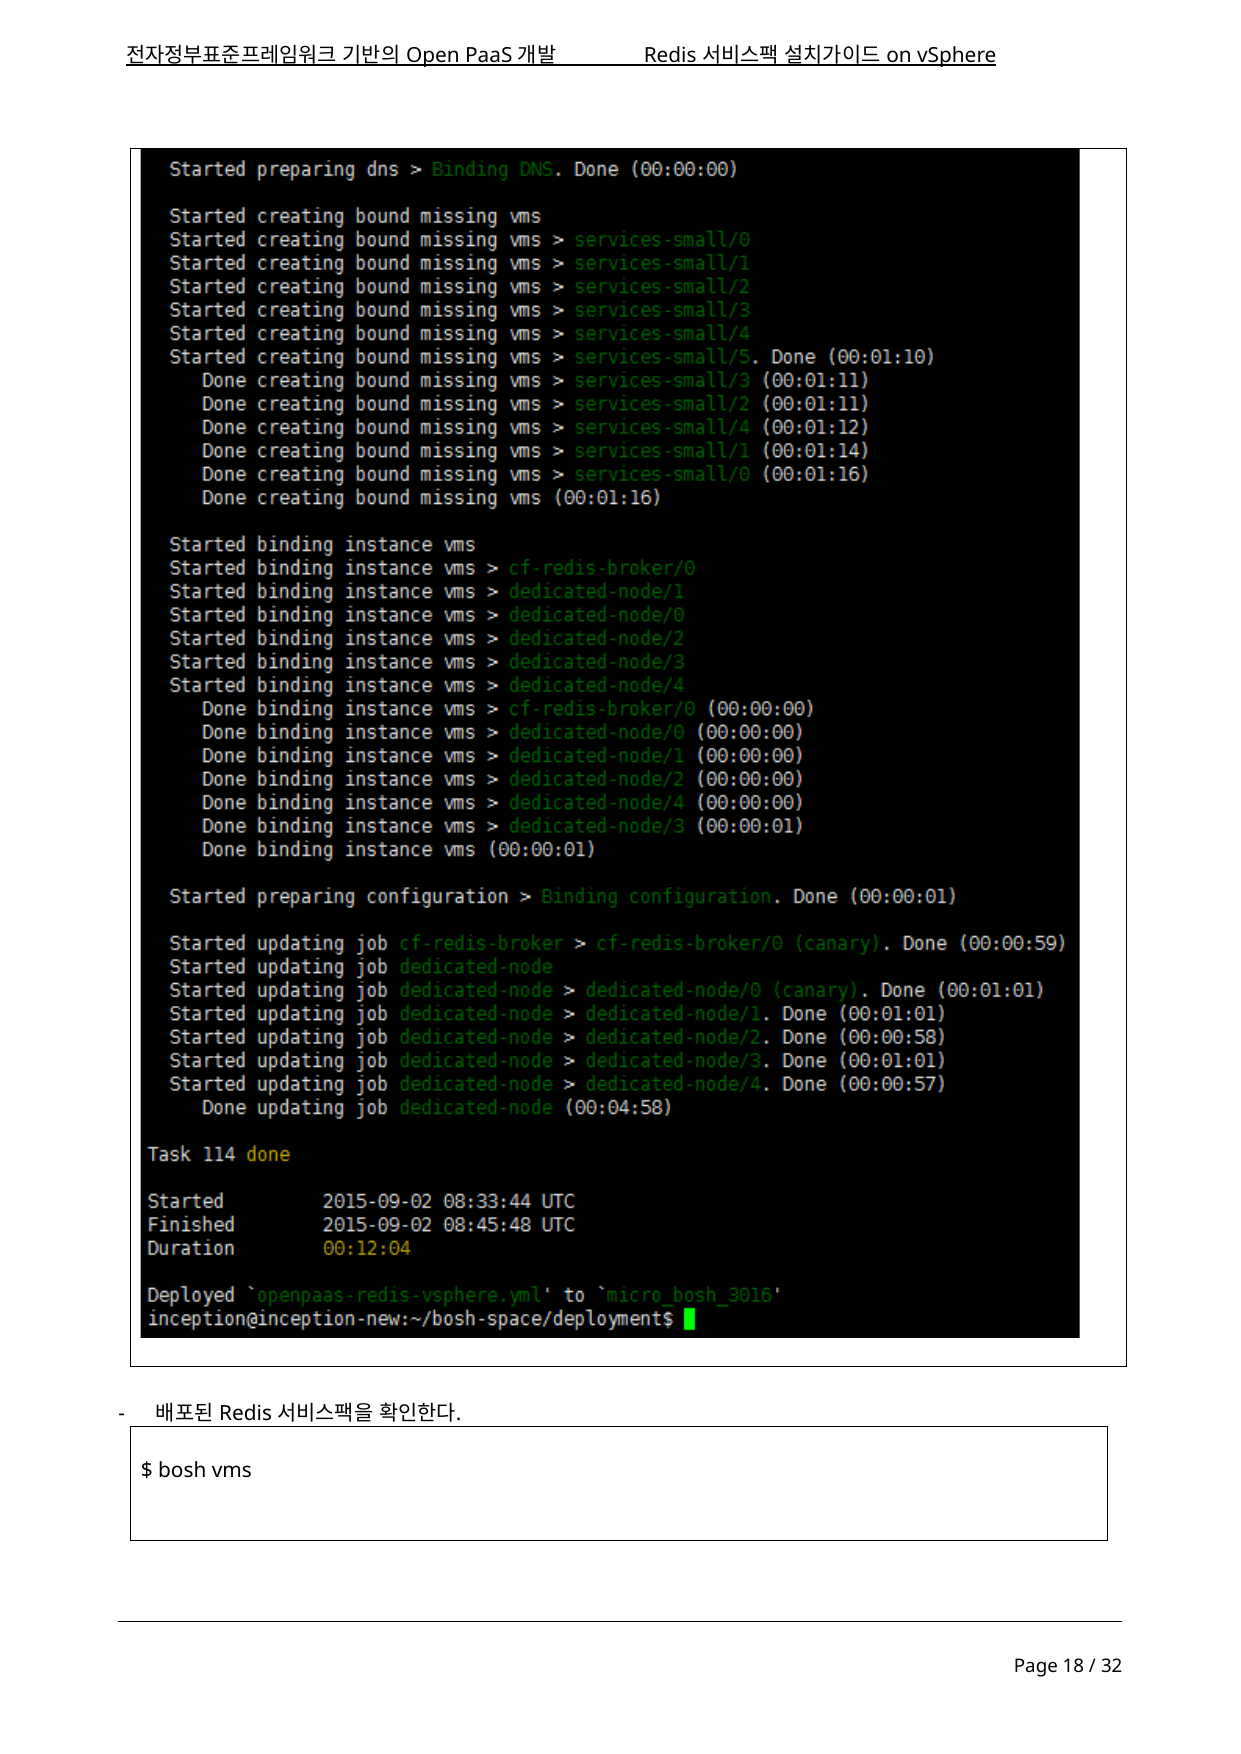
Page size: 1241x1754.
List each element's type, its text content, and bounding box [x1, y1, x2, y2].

list 배포된 Redis 서비스팩을 확인한다. [118, 1396, 1122, 1426]
table_header $ bosh deploy [131, 149, 1126, 1366]
picture [140, 148, 1080, 1338]
table_header $ bosh vms [131, 1427, 1107, 1540]
